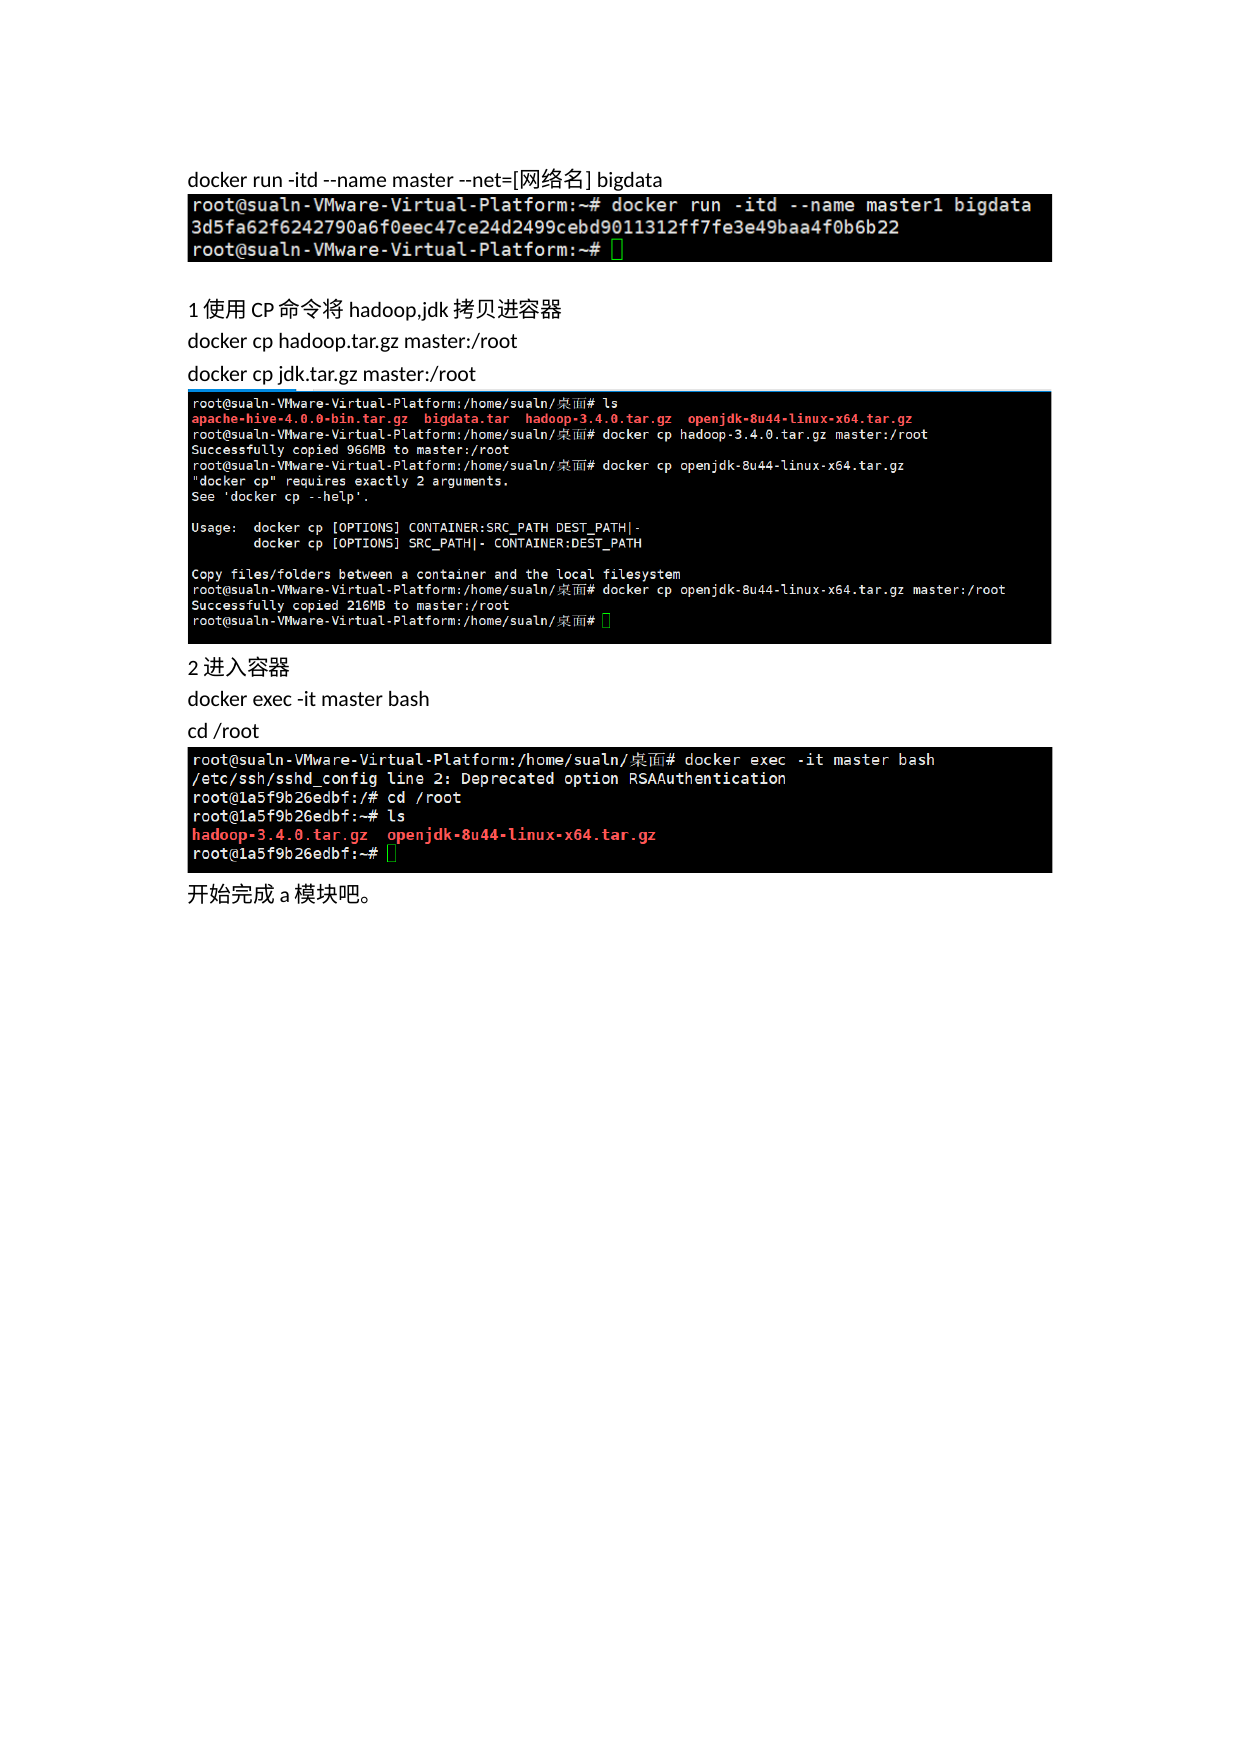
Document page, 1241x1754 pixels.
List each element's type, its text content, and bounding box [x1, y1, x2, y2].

text docker exec -it master bash [187, 682, 1053, 714]
text docker run -itd --name master --net=[网络名] bigdata [187, 162, 1053, 194]
text 2进入容器 [187, 649, 1053, 682]
text cd /root [187, 714, 1053, 747]
picture [187, 389, 1052, 644]
text 开始完成a模块吧。 [187, 877, 1053, 909]
text docker cp jdk.tar.gz master:/root [187, 357, 1053, 389]
picture [187, 194, 1053, 262]
text 1使用CP命令将hadoop,jdk拷贝进容器 [187, 292, 1053, 324]
picture [187, 747, 1053, 873]
text docker cp hadoop.tar.gz master:/root [187, 324, 1053, 357]
